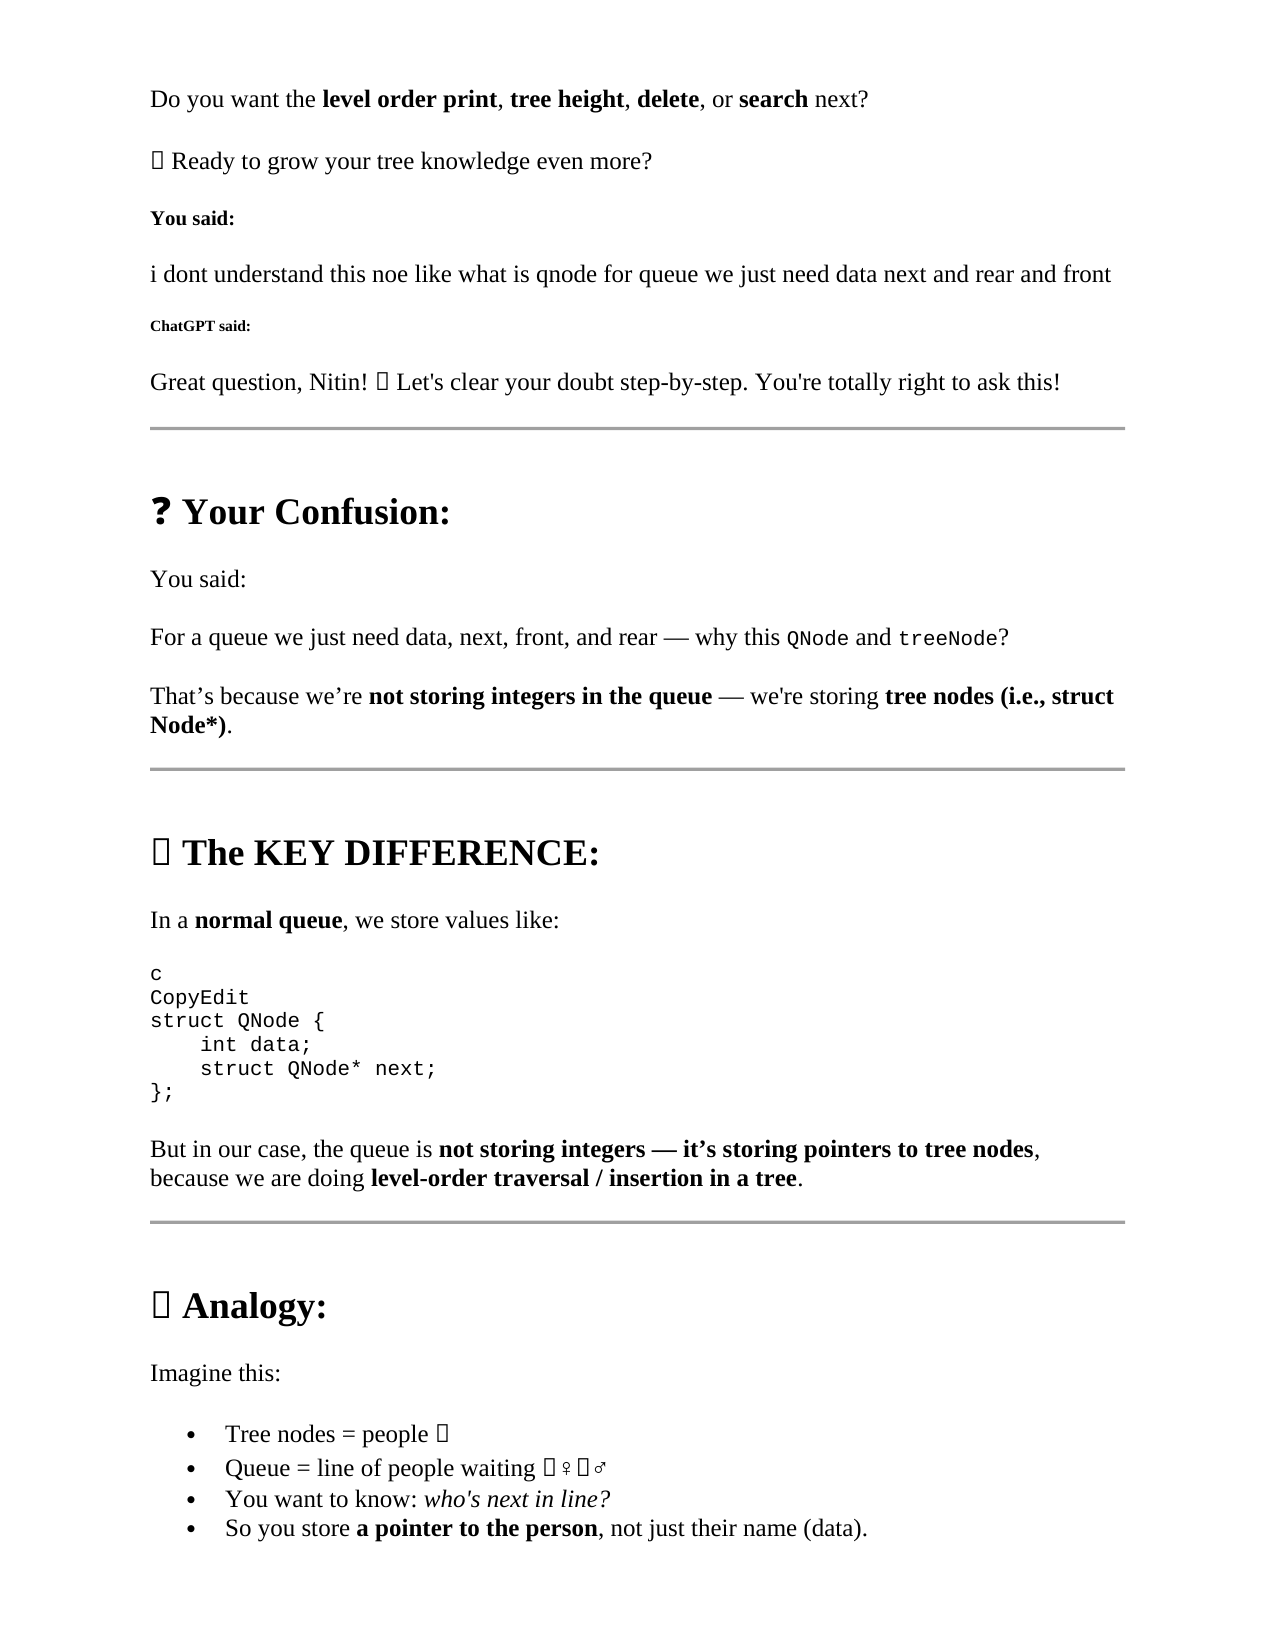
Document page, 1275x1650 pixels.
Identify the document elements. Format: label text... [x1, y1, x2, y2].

text You said: [150, 206, 1125, 229]
text You said: [150, 564, 1125, 593]
text For a queue we just need data, next, front, and rear — why this QNode and treeNode? [150, 622, 1125, 652]
text 🌳 Ready to grow your tree knowledge even more? [150, 142, 1125, 176]
text struct QNode { [150, 1010, 1125, 1034]
text 🧠 Analogy: [150, 1278, 1125, 1329]
list Queue = line of people waiting 🧍‍♀️🧍‍♂️ [187, 1450, 1125, 1484]
list You want to know: who's next in line? [187, 1484, 1125, 1513]
text }; [150, 1081, 1125, 1105]
list Tree nodes = people 🌳 [187, 1416, 1125, 1450]
text That’s because we’re not storing integers in the queue — we're storing tree nodes (i.e., struct Node*). [150, 681, 1125, 738]
text ChatGPT said: [150, 317, 1125, 334]
list So you store a pointer to the person, not just their name (data). [187, 1513, 1125, 1542]
text i dont understand this noe like what is qnode for queue we just need data next and rear and front [150, 259, 1125, 287]
text ✅ The KEY DIFFERENCE: [150, 825, 1125, 876]
text Great question, Nitin! 💡 Let's clear your doubt step-by-step. You're totally right to ask this! [150, 364, 1125, 398]
text But in our case, the queue is not storing integers — it’s storing pointers to tree nodes, because we are doing level-order traversal / insertion in a tree. [150, 1134, 1125, 1192]
text c [150, 963, 1125, 987]
text ❓ Your Confusion: [150, 484, 1125, 535]
text CopyEdit [150, 987, 1125, 1010]
text int data; [150, 1034, 1125, 1058]
text In a normal queue, we store values like: [150, 905, 1125, 934]
text Imagine this: [150, 1358, 1125, 1387]
text struct QNode* next; [150, 1058, 1125, 1081]
text Do you want the level order print, tree height, delete, or search next? [150, 84, 1125, 113]
